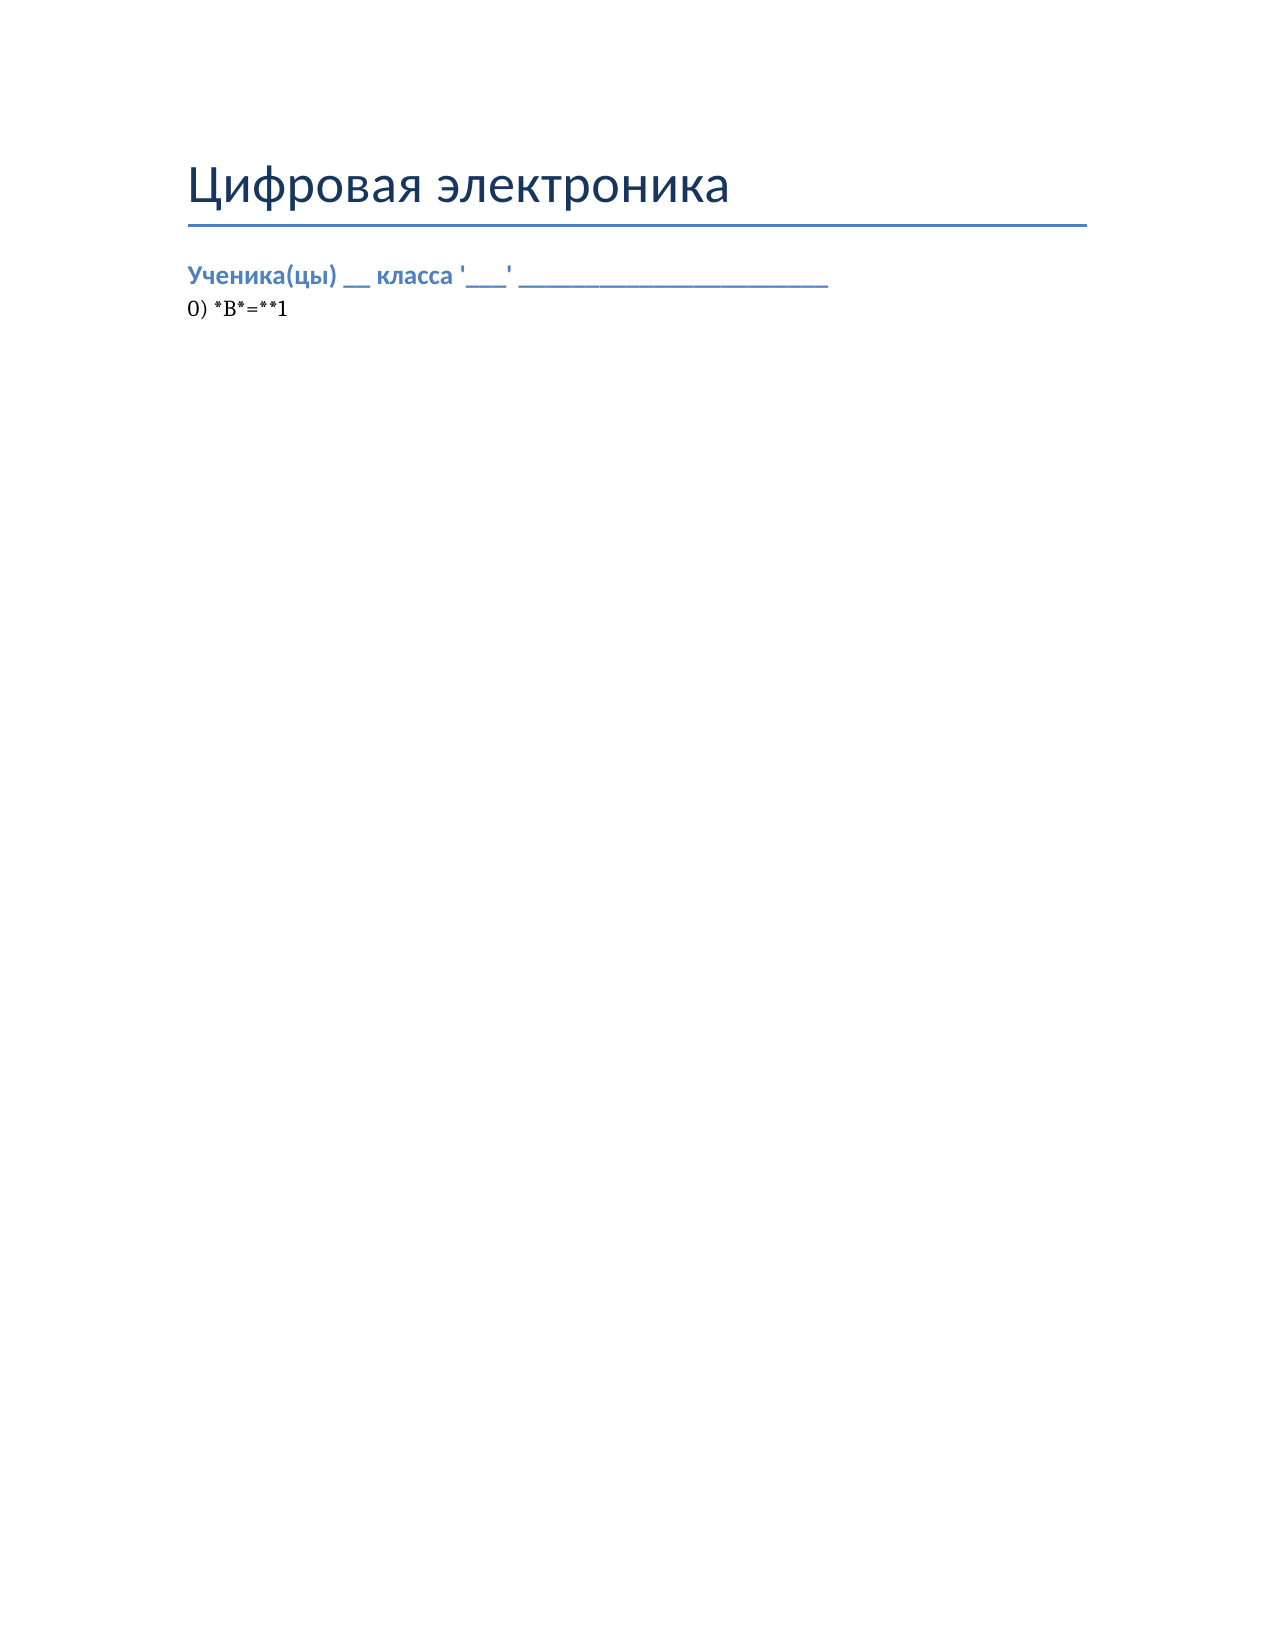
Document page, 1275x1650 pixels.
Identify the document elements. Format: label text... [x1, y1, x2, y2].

text 0) *B*=**1 [187, 296, 1087, 322]
title Цифровая электроника [187, 150, 1087, 227]
subtitle Ученика(цы) __ класса '___' _______________________ [187, 258, 1087, 291]
